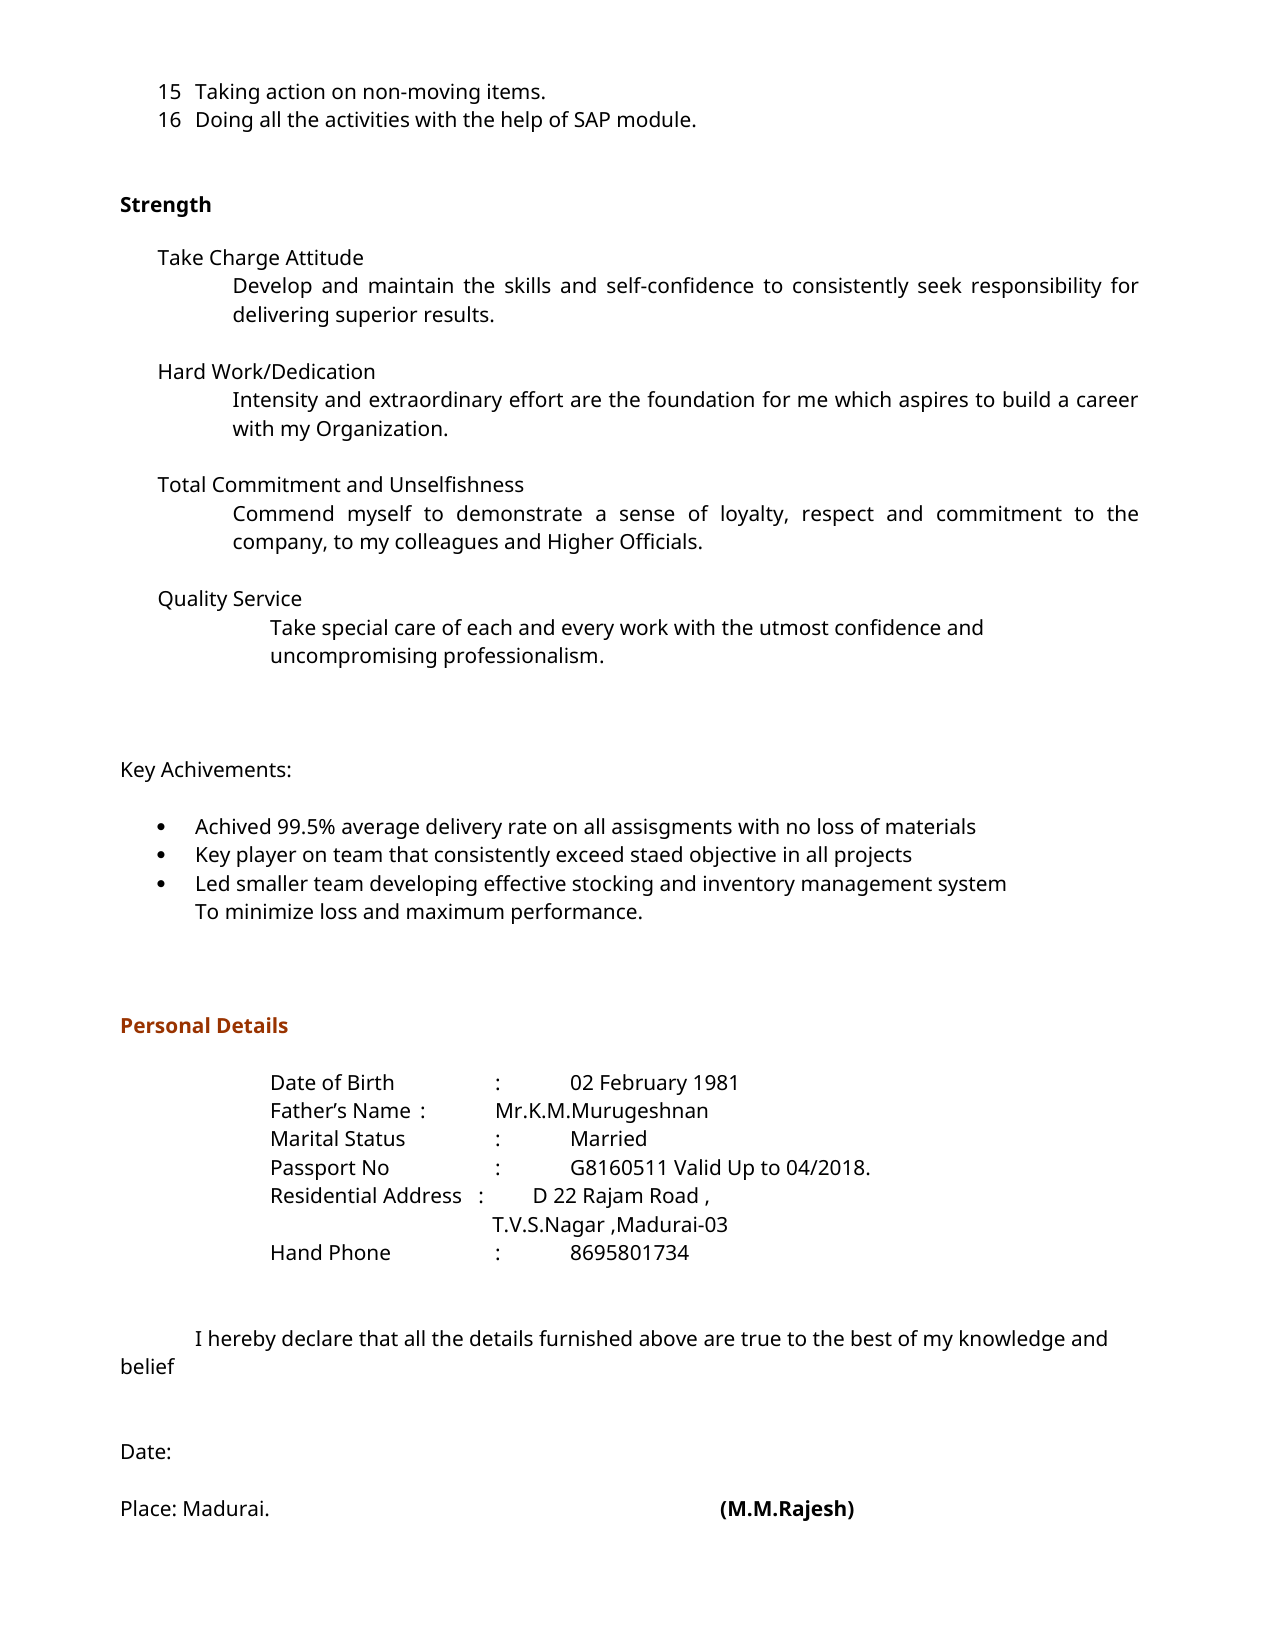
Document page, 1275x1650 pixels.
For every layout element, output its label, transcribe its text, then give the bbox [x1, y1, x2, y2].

text Quality Service [157, 584, 1140, 613]
text 16 Doing all the activities with the help of SAP module. [157, 105, 1140, 134]
subtitle Personal Details [120, 1011, 1140, 1039]
text Total Commitment and Unselfishness [157, 471, 1140, 499]
text Place: Madurai. (M.M.Rajesh) [120, 1494, 1140, 1523]
list Led smaller team developing effective stocking and inventory management system [157, 869, 1140, 897]
text To minimize loss and maximum performance. [195, 897, 1140, 926]
text 15 Taking action on non-moving items. [157, 77, 1140, 105]
text Father’s Name : Mr.K.M.Murugeshnan [195, 1096, 1140, 1124]
text Residential Address : D 22 Rajam Road , [195, 1181, 1140, 1210]
text Commend myself to demonstrate a sense of loyalty, respect and commitment to the company, to my colleagues and Higher Officials. [232, 499, 1140, 556]
text Develop and maintain the skills and self-confidence to consistently seek responsibility for delivering superior results. [232, 271, 1140, 328]
text Take special care of each and every work with the utmost confidence and uncompromising professionalism. [270, 613, 1140, 669]
text Date: [120, 1437, 1140, 1466]
text I hereby declare that all the details furnished above are true to the best of my knowledge and belief [120, 1324, 1140, 1381]
list Achived 99.5% average delivery rate on all assisgments with no loss of materials [157, 812, 1140, 840]
text Take Charge Attitude [157, 243, 1140, 271]
text Passport No : G8160511 Valid Up to 04/2018. [195, 1153, 1140, 1181]
subtitle Strength [120, 191, 1140, 219]
list Key player on team that consistently exceed staed objective in all projects [157, 840, 1140, 869]
text T.V.S.Nagar ,Madurai-03 [195, 1210, 1140, 1238]
text Date of Birth : 02 February 1981 [195, 1068, 1140, 1096]
text Intensity and extraordinary effort are the foundation for me which aspires to build a career with my Organization. [232, 385, 1140, 442]
text Marital Status : Married [195, 1124, 1140, 1153]
text Hand Phone : 8695801734 [195, 1238, 1140, 1267]
text Key Achivements: [120, 755, 1140, 783]
text Hard Work/Dedication [157, 357, 1140, 385]
